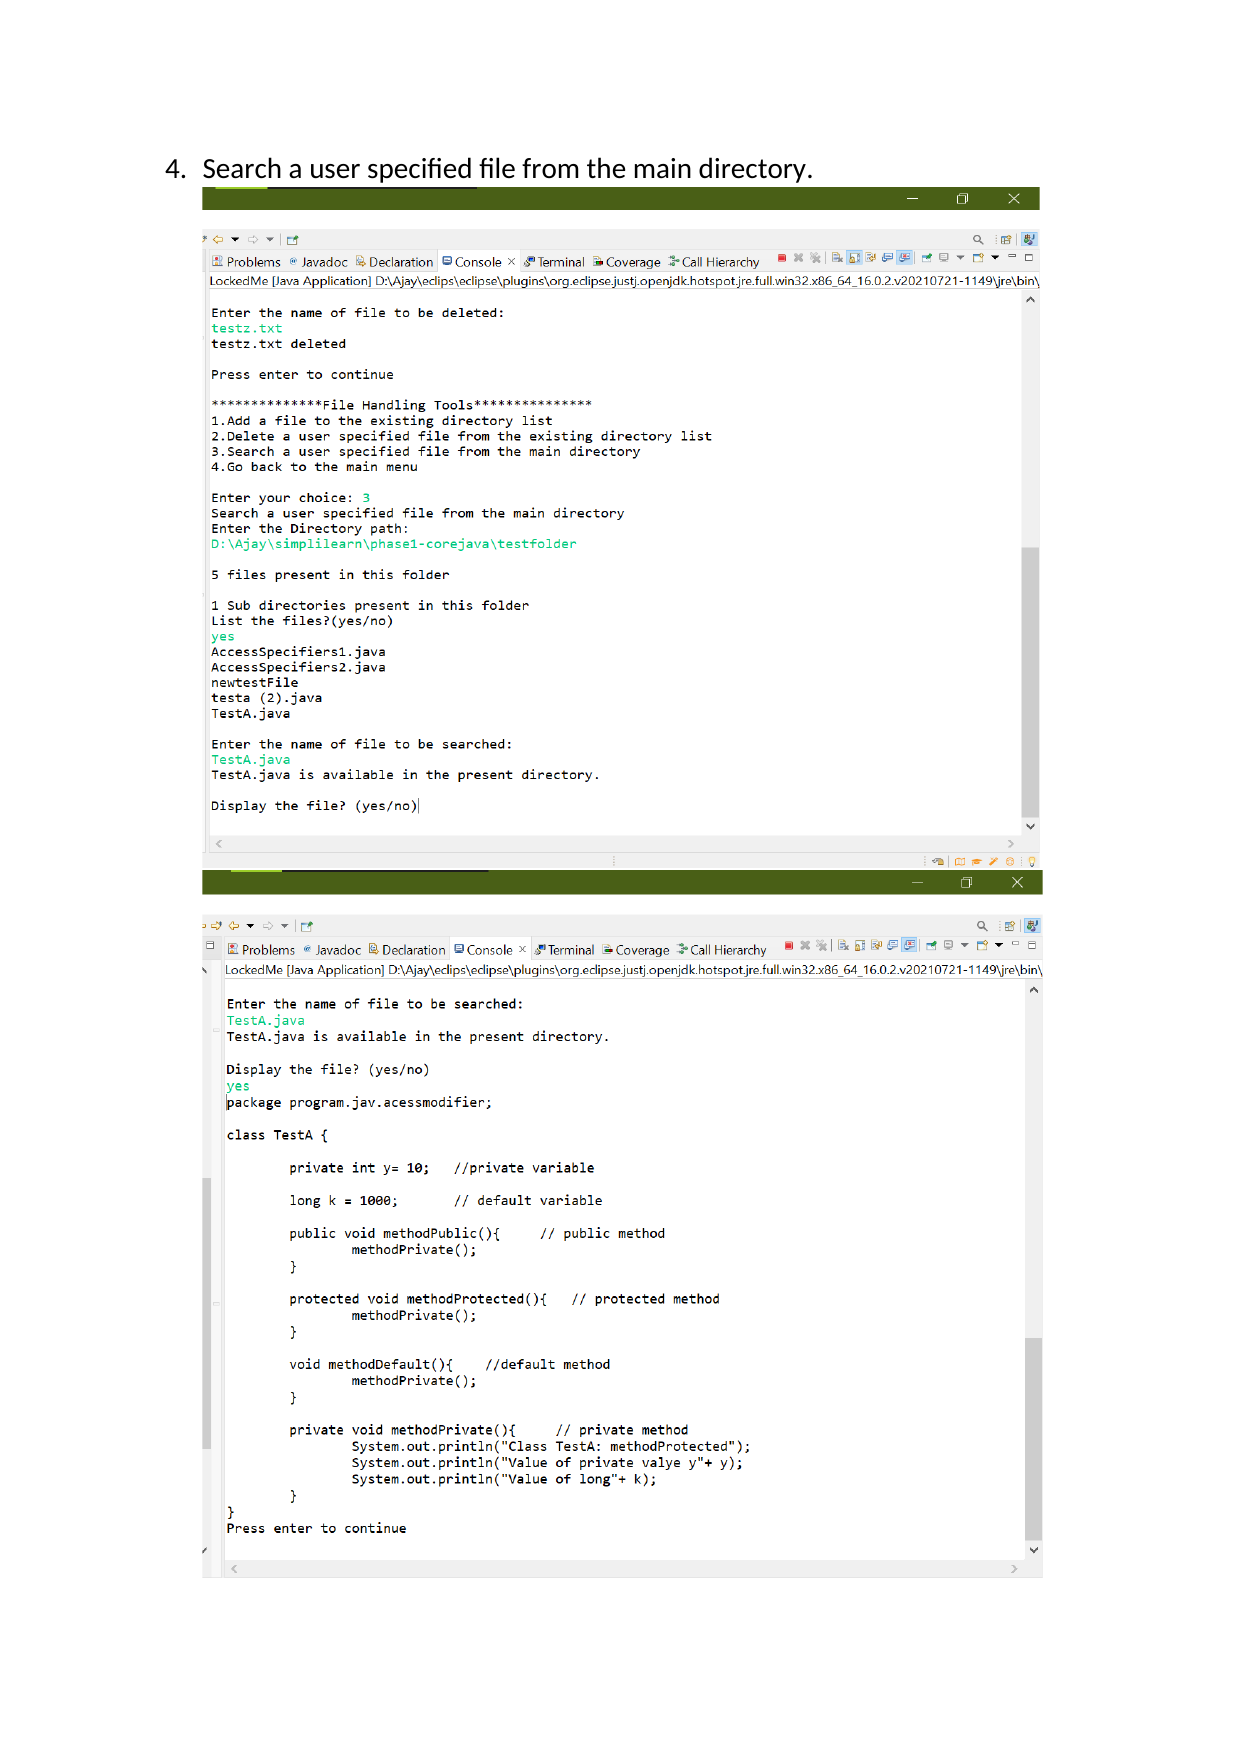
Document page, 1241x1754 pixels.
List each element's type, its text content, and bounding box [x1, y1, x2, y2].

picture [202, 870, 1043, 1578]
picture [202, 187, 1040, 868]
